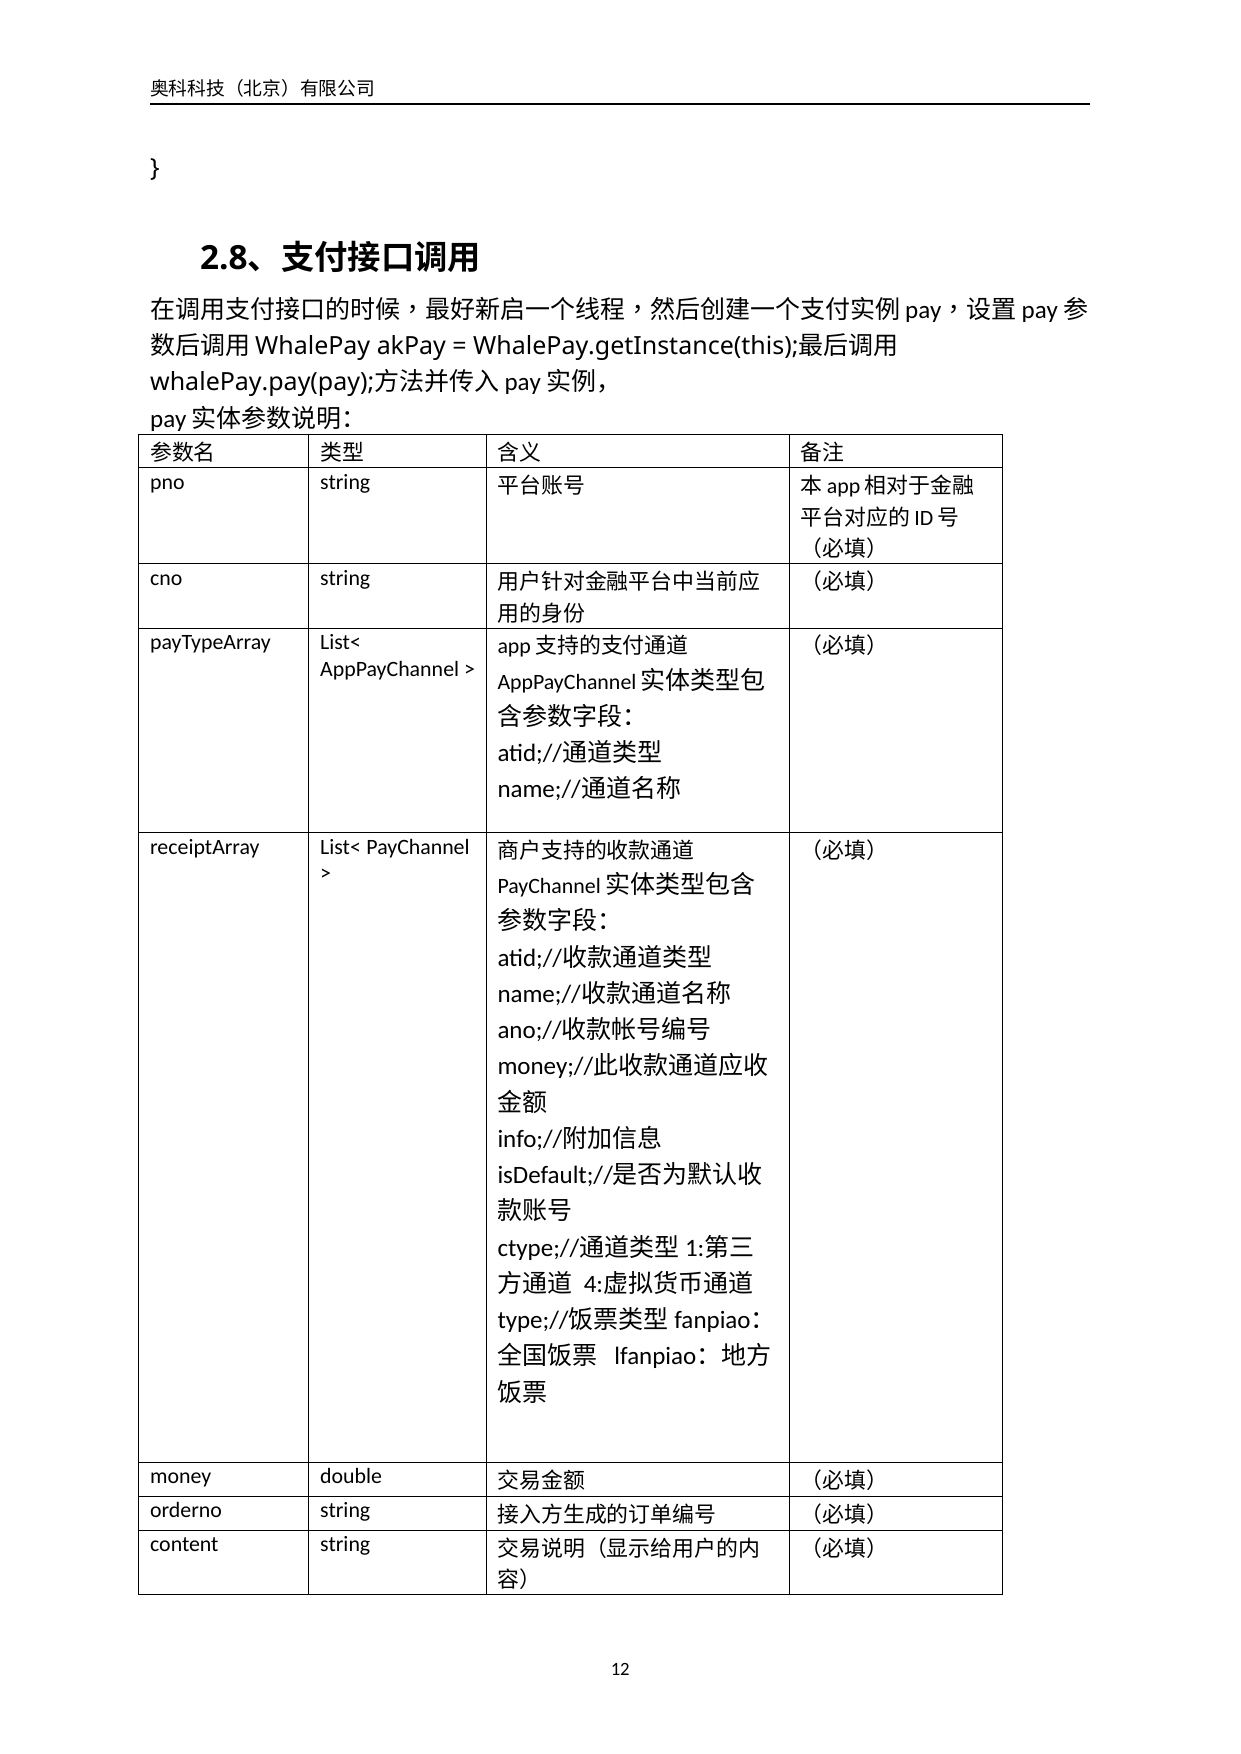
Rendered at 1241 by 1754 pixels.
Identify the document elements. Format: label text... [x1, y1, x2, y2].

table_cell 平台账号 [487, 468, 789, 563]
table_cell 交易金额 [487, 1463, 789, 1496]
table_cell string [309, 1497, 486, 1529]
table_cell List< PayChannel > [309, 833, 486, 1462]
table_header 类型 [309, 435, 486, 467]
table_header 参数名 [139, 435, 308, 467]
table_cell string [309, 1531, 486, 1594]
table_cell pno [139, 468, 308, 563]
table_cell 本app相对于金融平台对应的ID号 （必填） [790, 468, 1002, 563]
table_cell double [309, 1463, 486, 1496]
text } [150, 150, 1090, 184]
table_cell string [309, 468, 486, 563]
table_cell payTypeArray [139, 629, 308, 832]
table_header 含义 [487, 435, 789, 467]
table_cell （必填） [790, 1531, 1002, 1594]
table_cell 商户支持的收款通道 PayChannel实体类型包含参数字段： atid;//收款通道类型 name;//收款通道名称 ano;//收款帐号编号 money;//此收款通道应收金额 info;//附加信息 isDefault;//是否为默认收款账号 ctype;//通道类型 1:第三方通道 4:虚拟货币通道 type;//饭票类型 fanpiao：全国饭票 lfanpiao：地方饭票 [487, 833, 789, 1462]
text 在调用支付接口的时候，最好新启一个线程，然后创建一个支付实例pay，设置pay参数后调用WhalePay akPay = WhalePay.getInstance(this);最后调用whalePay.pay(pay);方法并传入pay实例， [150, 292, 1090, 398]
table_cell money [139, 1463, 308, 1496]
table_cell （必填） [790, 1463, 1002, 1496]
table_header 备注 [790, 435, 1002, 467]
table_cell receiptArray [139, 833, 308, 1462]
table_cell content [139, 1531, 308, 1594]
table_cell （必填） [790, 629, 1002, 832]
table_cell cno [139, 564, 308, 627]
text pay实体参数说明： [150, 398, 1090, 434]
table_cell orderno [139, 1497, 308, 1529]
table_cell 交易说明（显示给用户的内容） [487, 1531, 789, 1594]
table_cell 用户针对金融平台中当前应用的身份 [487, 564, 789, 627]
table_cell （必填） [790, 833, 1002, 1462]
subtitle 2.8、支付接口调用 [200, 231, 1090, 279]
table_cell 接入方生成的订单编号 [487, 1497, 789, 1529]
table_cell List< AppPayChannel > [309, 629, 486, 832]
table_cell string [309, 564, 486, 627]
table_cell （必填） [790, 1497, 1002, 1529]
table_cell app支持的支付通道 AppPayChannel实体类型包含参数字段： atid;//通道类型 name;//通道名称 [487, 629, 789, 832]
table_cell （必填） [790, 564, 1002, 627]
